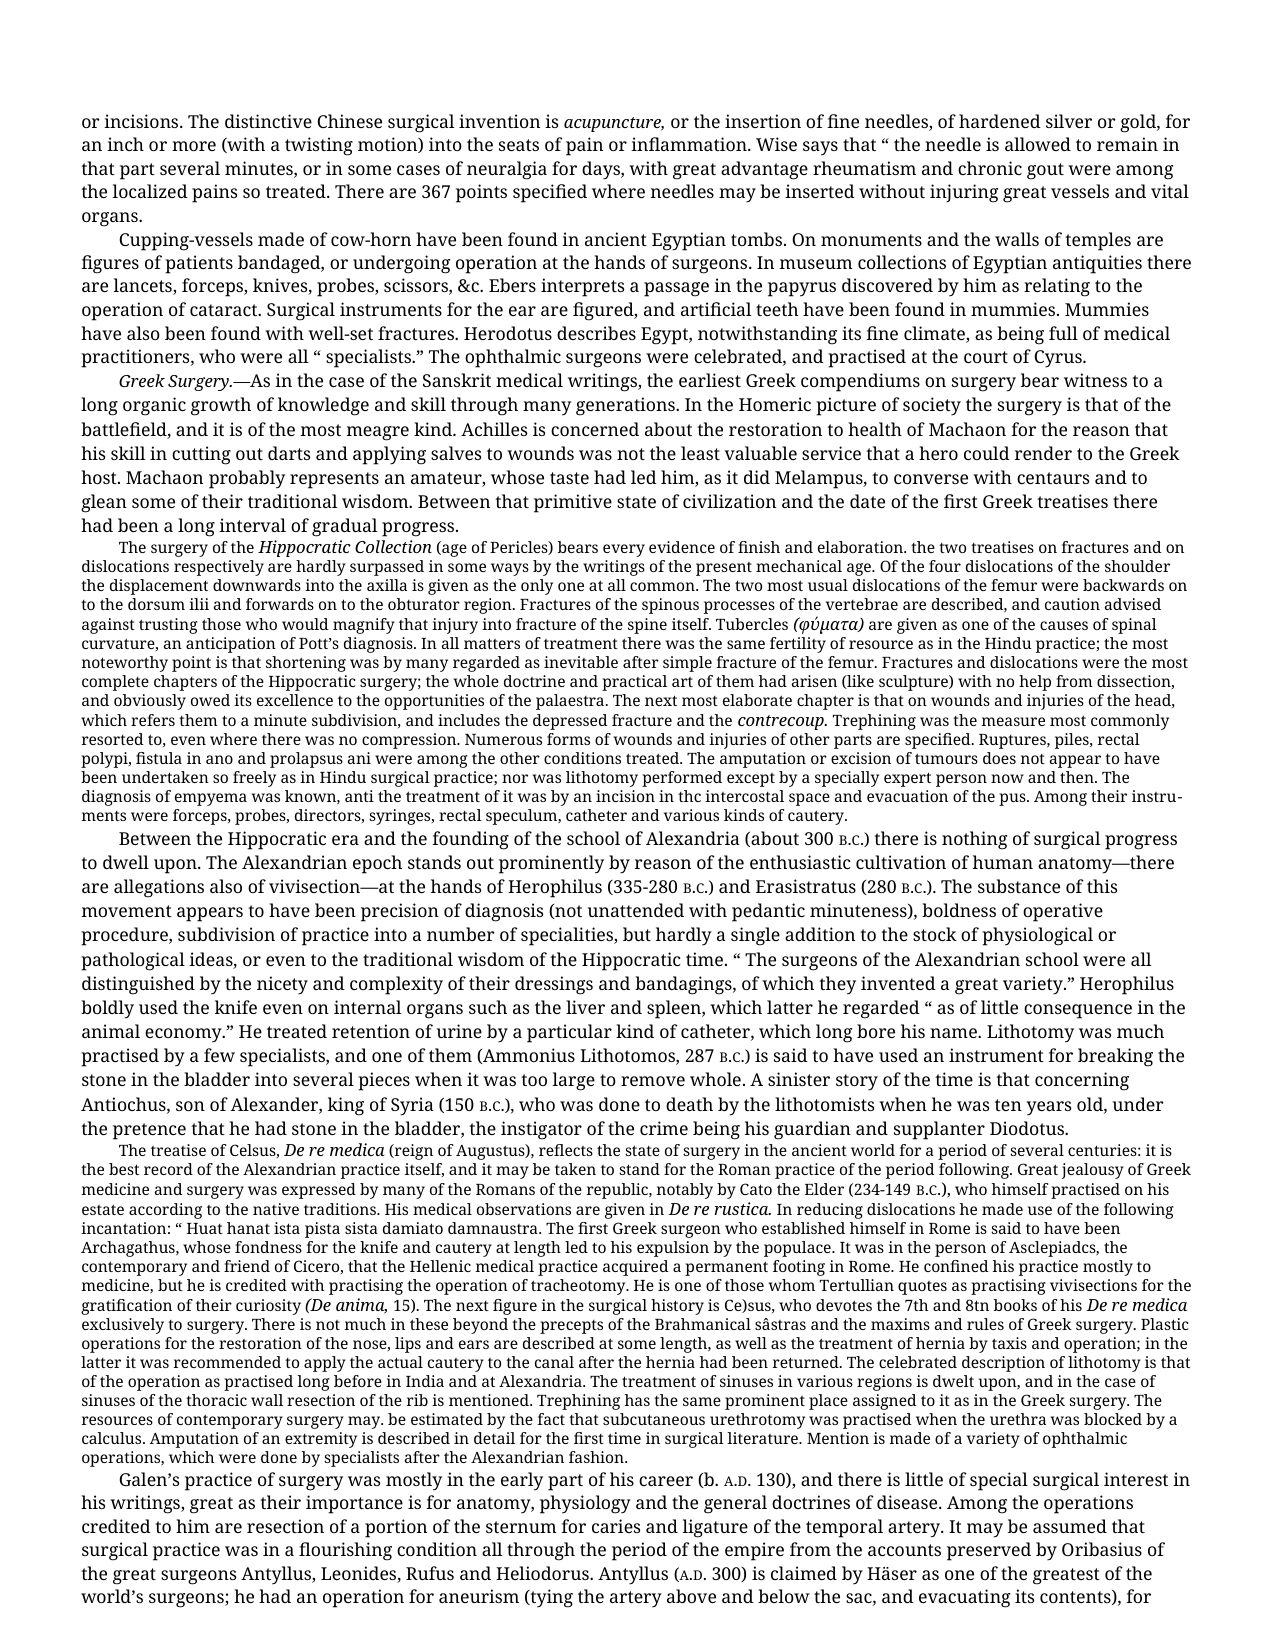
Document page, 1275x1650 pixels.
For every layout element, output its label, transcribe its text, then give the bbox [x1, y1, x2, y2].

text or incisions. The distinctive Chinese surgical invention is acupuncture, or the insertion of fine needles, of hardened silver or gold, for an inch or more (with a twisting motion) into the seats of pain or inflammation. Wise says that “ the needle is allowed to remain in that part several minutes, or in some cases of neuralgia for days, with great advantage rheumatism and chronic gout were among the localized pains so treated. There are 367 points specified where needles may be inserted without injuring great vessels and vital organs. [81, 110, 1193, 227]
text The treatise of Celsus, De re medica (reign of Augustus), reflects the state of surgery in the ancient world for a period of several centuries: it is the best record of the Alexandrian practice itself, and it may be taken to stand for the Roman practice of the period following. Great jealousy of Greek medicine and surgery was expressed by many of the Romans of the republic, notably by Cato the Elder (234-149 b.c.), who himself practised on his estate according to the native traditions. His medical observations are given in De re rustica. In reducing dislocations he made use of the following incantation: “ Huat hanat ista pista sista damiato damnaustra. The first Greek surgeon who established himself in Rome is said to have been Archagathus, whose fondness for the knife and cautery at length led to his expulsion by the populace. It was in the person of Asclepiadcs, the contemporary and friend of Cicero, that the Hellenic medical practice acquired a permanent footing in Rome. He confined his practice mostly to medicine, but he is credited with practising the operation of tracheotomy. He is one of those whom Tertullian quotes as practising vivisections for the gratification of their curiosity (De anima, 15). The next figure in the surgical history is Ce)sus, who devotes the 7th and 8tn books of his De re medica exclusively to surgery. There is not much in these beyond the precepts of the Brahmanical sâstras and the maxims and rules of Greek surgery. Plastic operations for the restoration of the nose, lips and ears are described at some length, as well as the treatment of hernia by taxis and operation; in the latter it was recommended to apply the actual cautery to the canal after the hernia had been returned. The celebrated description of lithotomy is that of the operation as practised long before in India and at Alexandria. The treatment of sinuses in various regions is dwelt upon, and in the case of sinuses of the thoracic wall resection of the rib is mentioned. Trephining has the same prominent place assigned to it as in the Greek surgery. The resources of contemporary surgery may. be estimated by the fact that subcutaneous urethrotomy was practised when the urethra was blocked by a calculus. Amputation of an extremity is described in detail for the first time in surgical literature. Mention is made of a variety of ophthalmic operations, which were done by specialists after the Alexandrian fashion. [81, 1140, 1193, 1468]
text Between the Hippocratic era and the founding of the school of Alexandria (about 300 b.c.) there is nothing of surgical progress to dwell upon. The Alexandrian epoch stands out prominently by reason of the enthusiastic cultivation of human anatomy—there are allegations also of vivisection—at the hands of Herophilus (335-280 b.c.) and Erasistratus (280 b.c.). The substance of this movement appears to have been precision of diagnosis (not unattended with pedantic minuteness), boldness of operative procedure, subdivision of practice into a number of specialities, but hardly a single addition to the stock of physiological or pathological ideas, or even to the traditional wisdom of the Hippocratic time. “ The surgeons of the Alexandrian school were all distinguished by the nicety and complexity of their dressings and bandagings, of which they invented a great variety.” Herophilus boldly used the knife even on internal organs such as the liver and spleen, which latter he regarded “ as of little consequence in the animal economy.” He treated retention of urine by a particular kind of catheter, which long bore his name. Lithotomy was much practised by a few specialists, and one of them (Ammonius Lithotomos, 287 b.c.) is said to have used an instrument for breaking the stone in the bladder into several pieces when it was too large to remove whole. A sinister story of the time is that concerning Antiochus, son of Alexander, king of Syria (150 b.c.), who was done to death by the lithotomists when he was ten years old, under the pretence that he had stone in the bladder, the instigator of the crime being his guardian and supplanter Diodotus. [81, 826, 1193, 1140]
text Cupping-vessels made of cow-horn have been found in ancient Egyptian tombs. On monuments and the walls of temples are figures of patients bandaged, or undergoing operation at the hands of surgeons. In museum collections of Egyptian antiquities there are lancets, forceps, knives, probes, scissors, &c. Ebers interprets a passage in the papyrus discovered by him as relating to the operation of cataract. Surgical instruments for the ear are figured, and artificial teeth have been found in mummies. Mummies have also been found with well-set fractures. Herodotus describes Egypt, notwithstanding its fine climate, as being full of medical practitioners, who were all “ specialists.” The ophthalmic surgeons were celebrated, and practised at the court of Cyrus. [81, 227, 1193, 369]
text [81, 1468, 1193, 1609]
text The surgery of the Hippocratic Collection (age of Pericles) bears every evidence of finish and elaboration. the two treatises on fractures and on dislocations respectively are hardly surpassed in some ways by the writings of the present mechanical age. Of the four dislocations of the shoulder the displacement downwards into the axilla is given as the only one at all common. The two most usual dislocations of the femur were backwards on to the dorsum ilii and forwards on to the obturator region. Fractures of the spinous processes of the vertebrae are described, and caution advised against trusting those who would magnify that injury into fracture of the spine itself. Tubercles (φύματα) are given as one of the causes of spinal curvature, an anticipation of Pott’s diagnosis. In all matters of treatment there was the same fertility of resource as in the Hindu practice; the most noteworthy point is that shortening was by many regarded as inevitable after simple fracture of the femur. Fractures and dislocations were the most complete chapters of the Hippocratic surgery; the whole doctrine and practical art of them had arisen (like sculpture) with no help from dissection, and obviously owed its excellence to the opportunities of the palaestra. The next most elaborate chapter is that on wounds and injuries of the head, which refers them to a minute subdivision, and includes the depressed fracture and the contrecoup. Trephining was the measure most commonly resorted to, even where there was no compression. Numerous forms of wounds and injuries of other parts are specified. Ruptures, piles, rectal polypi, fistula in ano and prolapsus ani were among the other conditions treated. The amputation or excision of tumours does not appear to have been undertaken so freely as in Hindu surgical practice; nor was lithotomy performed except by a specially expert person now and then. The diagnosis of empyema was known, anti the treatment of it was by an incision in thc intercostal space and evacuation of the pus. Among their instruments were forceps, probes, directors, syringes, rectal speculum, catheter and various kinds of cautery. [81, 538, 1193, 826]
text Greek Surgery.—As in the case of the Sanskrit medical writings, the earliest Greek compendiums on surgery bear witness to a long organic growth of knowledge and skill through many generations. In the Homeric picture of society the surgery is that of the battlefield, and it is of the most meagre kind. Achilles is concerned about the restoration to health of Machaon for the reason that his skill in cutting out darts and applying salves to wounds was not the least valuable service that a hero could render to the Greek host. Machaon probably represents an amateur, whose taste had led him, as it did Melampus, to converse with centaurs and to glean some of their traditional wisdom. Between that primitive state of civilization and the date of the first Greek treatises there had been a long interval of gradual progress. [81, 369, 1193, 538]
